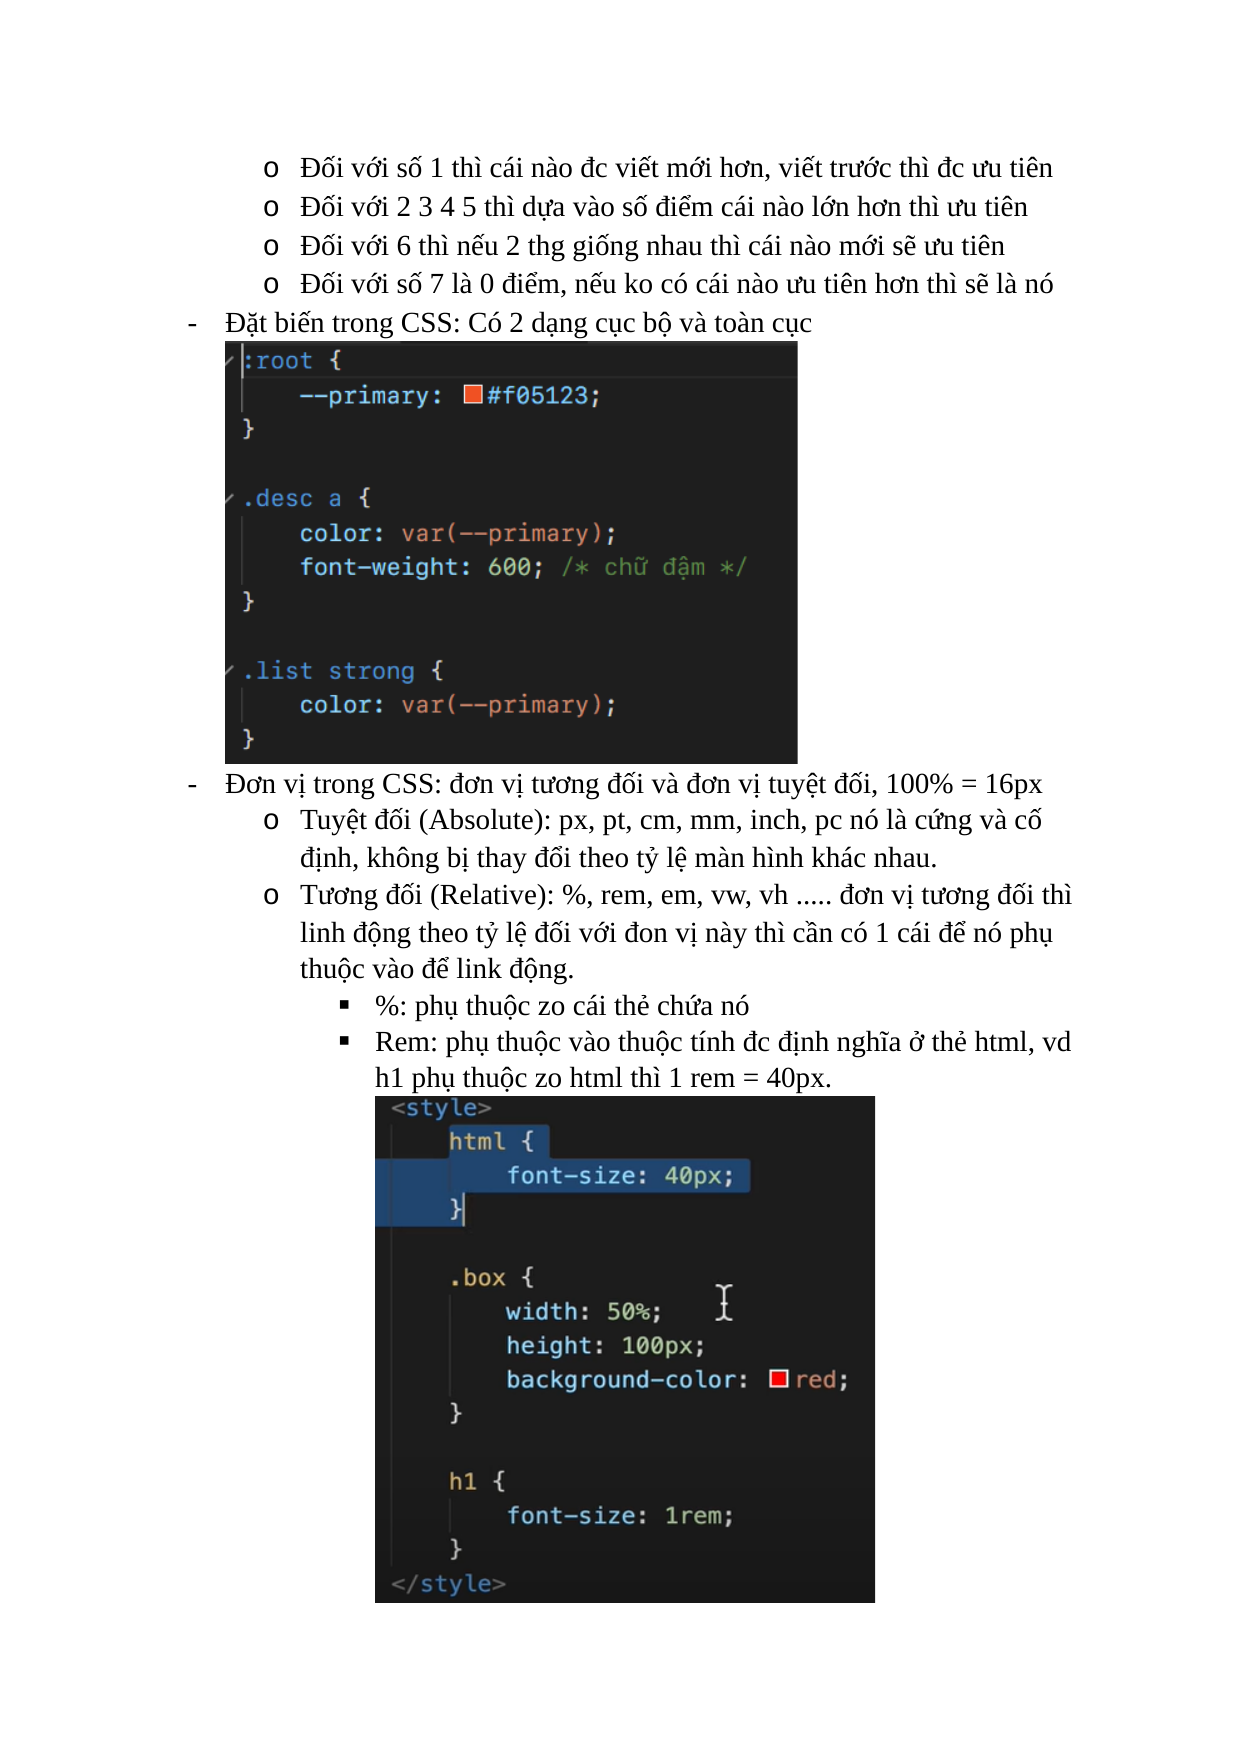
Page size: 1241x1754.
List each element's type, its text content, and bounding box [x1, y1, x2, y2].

list Đối với số 7 là 0 điểm, nếu ko có cái nào ưu tiên hơn thì sẽ là nó [262, 267, 1090, 303]
picture [375, 1096, 876, 1603]
list Đơn vị trong CSS: đơn vị tương đối và đơn vị tuyệt đối, 100% = 16px [187, 766, 1090, 799]
list Tuyệt đối (Absolute): px, pt, cm, mm, inch, pc nó là cứng và cố định, không bị thay đổi theo tỷ lệ màn hình khác nhau. [262, 802, 1090, 874]
list Tương đối (Relative): %, rem, em, vw, vh ..... đơn vị tương đối thì linh động theo tỷ lệ đối với đon vị này thì cần có 1 cái để nó phụ thuộc vào để link động. [262, 877, 1090, 985]
list %: phụ thuộc zo cái thẻ chứa nó [337, 988, 1090, 1021]
list Đối với 6 thì nếu 2 thg giống nhau thì cái nào mới sẽ ưu tiên [262, 228, 1090, 264]
list Đối với 2 3 4 5 thì dựa vào số điểm cái nào lớn hơn thì ưu tiên [262, 189, 1090, 225]
picture [225, 341, 798, 764]
list Đối với số 1 thì cái nào đc viết mới hơn, viết trước thì đc ưu tiên [262, 150, 1090, 186]
